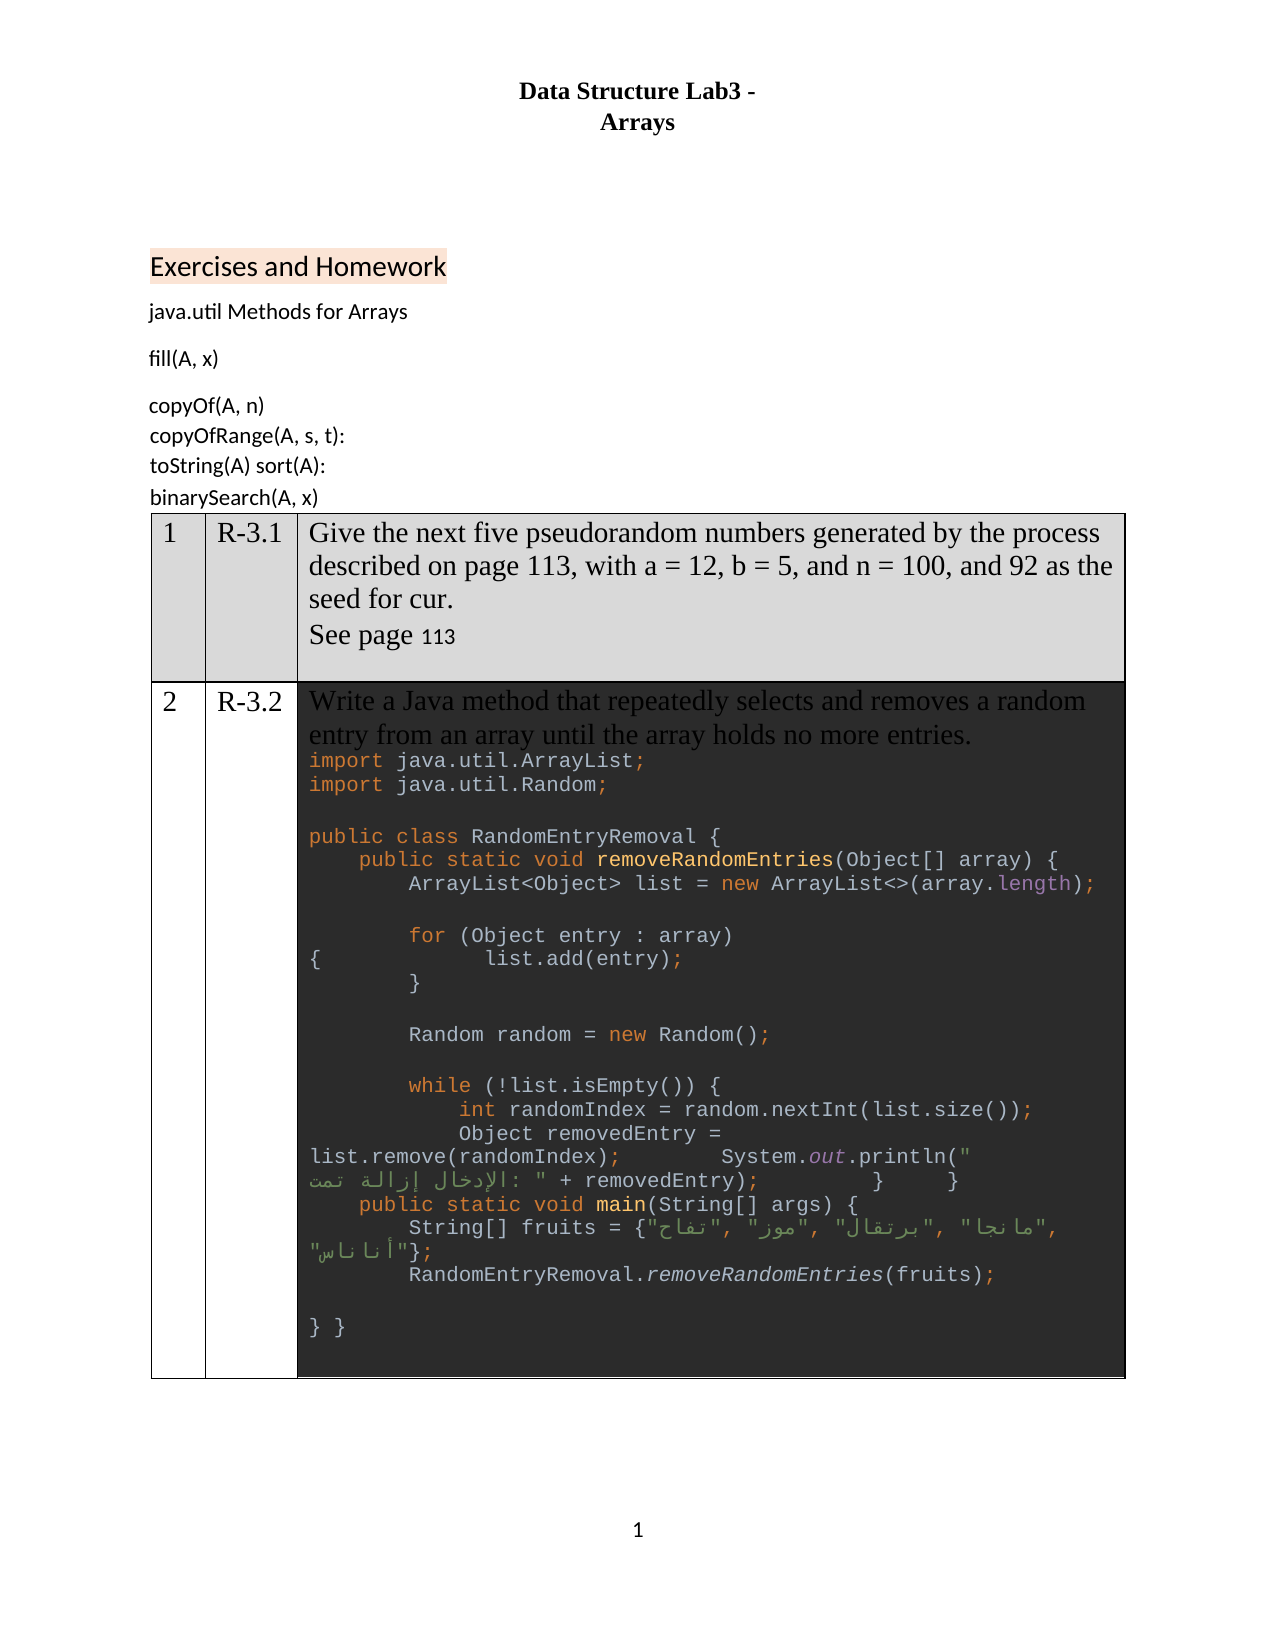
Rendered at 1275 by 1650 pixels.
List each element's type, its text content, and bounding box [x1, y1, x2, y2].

table_cell Write a Java method that repeatedly selects and removes a random entry from an array until the array holds no more entries. import java.util.ArrayList; import java.util.Random; public class RandomEntryRemoval { public static void removeRandomEntries(Object[] array) { ArrayList<Object> list = new ArrayList<>(array.length); for (Object entry : array) { list.add(entry); } Random random = new Random(); while (!list.isEmpty()) { int randomIndex = random.nextInt(list.size()); Object removedEntry = list.remove(randomIndex); System.out.println("الإدخال إزالة تمت: " + removedEntry); } } public static void main(String[] args) { String[] fruits = {"مانجا" ,"برتقال" ,"موز" ,"تفاح", ;{"أناناس" RandomEntryRemoval.removeRandomEntries(fruits); } } [298, 683, 1124, 1377]
table_header 1 [152, 514, 205, 681]
table_header Give the next five pseudorandom numbers generated by the process described on page 113, with a = 12, b = 5, and n = 100, and 92 as the seed for cur. See page 113 [298, 514, 1124, 681]
text java.util Methods for Arrays [148, 297, 447, 325]
table_cell 2 [152, 683, 205, 1377]
text fill(A, x) [148, 344, 447, 372]
table_header R-3.1 [206, 514, 297, 681]
table_cell R-3.2 [206, 683, 297, 1377]
text Exercises and Homework [150, 248, 447, 284]
text copyOf(A, n) copyOfRange(A, s, t): toString(A) sort(A): binarySearch(A, x) [148, 391, 346, 511]
